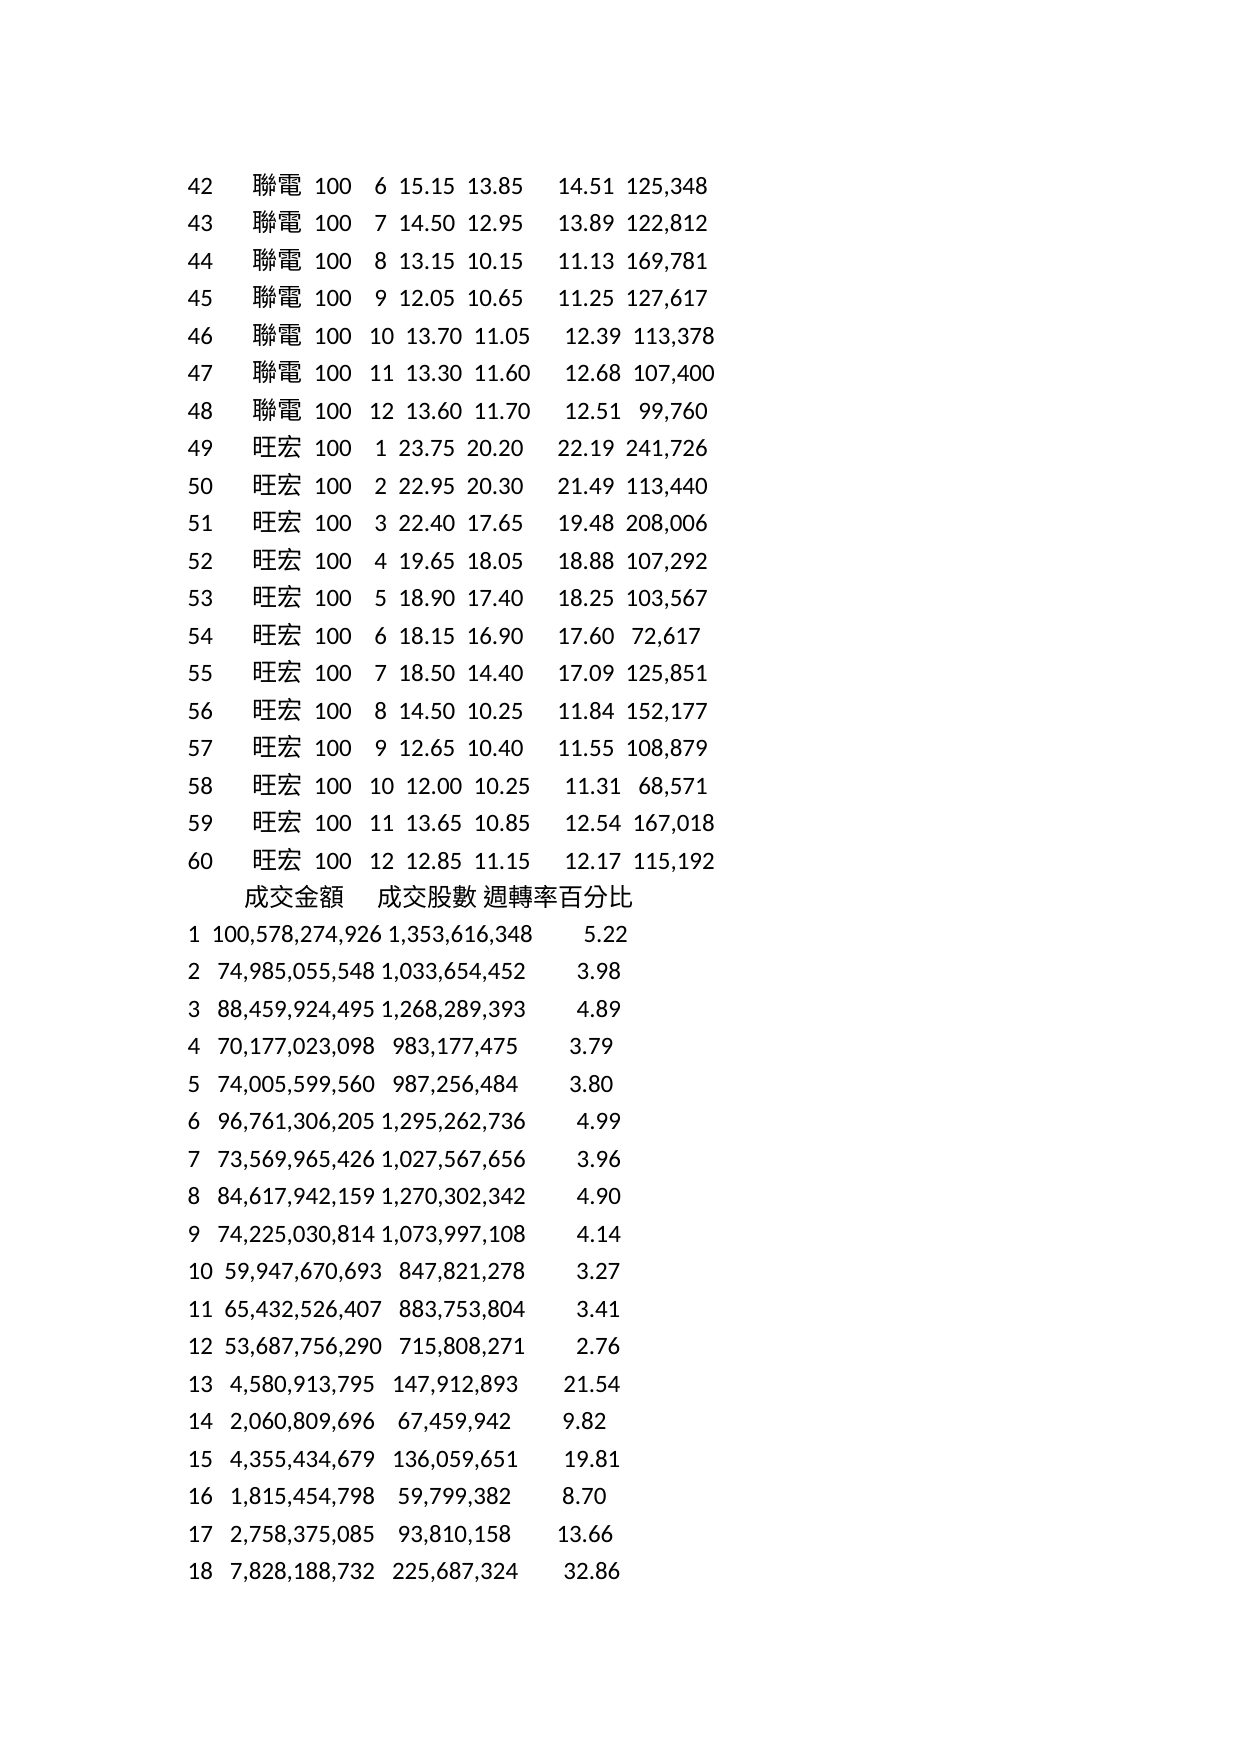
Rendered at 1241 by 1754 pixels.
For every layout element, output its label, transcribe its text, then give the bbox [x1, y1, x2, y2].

text 3 88,459,924,495 1,268,289,393 4.89 [187, 989, 1053, 1027]
text 53 旺宏 100 5 18.90 17.40 18.25 103,567 [187, 577, 1053, 614]
text 14 2,060,809,696 67,459,942 9.82 [187, 1402, 1053, 1439]
text 2 74,985,055,548 1,033,654,452 3.98 [187, 952, 1053, 989]
text 1 100,578,274,926 1,353,616,348 5.22 [187, 914, 1053, 952]
text 13 4,580,913,795 147,912,893 21.54 [187, 1364, 1053, 1402]
text 54 旺宏 100 6 18.15 16.90 17.60 72,617 [187, 614, 1053, 652]
text 17 2,758,375,085 93,810,158 13.66 [187, 1514, 1053, 1552]
text 49 旺宏 100 1 23.75 20.20 22.19 241,726 [187, 427, 1053, 464]
text 8 84,617,942,159 1,270,302,342 4.90 [187, 1177, 1053, 1214]
text 48 聯電 100 12 13.60 11.70 12.51 99,760 [187, 389, 1053, 427]
text 58 旺宏 100 10 12.00 10.25 11.31 68,571 [187, 764, 1053, 802]
text 59 旺宏 100 11 13.65 10.85 12.54 167,018 [187, 802, 1053, 839]
text 56 旺宏 100 8 14.50 10.25 11.84 152,177 [187, 689, 1053, 727]
text 50 旺宏 100 2 22.95 20.30 21.49 113,440 [187, 464, 1053, 502]
text 5 74,005,599,560 987,256,484 3.80 [187, 1064, 1053, 1102]
text 52 旺宏 100 4 19.65 18.05 18.88 107,292 [187, 539, 1053, 577]
text 15 4,355,434,679 136,059,651 19.81 [187, 1439, 1053, 1477]
text 51 旺宏 100 3 22.40 17.65 19.48 208,006 [187, 502, 1053, 539]
text 47 聯電 100 11 13.30 11.60 12.68 107,400 [187, 352, 1053, 389]
text 6 96,761,306,205 1,295,262,736 4.99 [187, 1102, 1053, 1139]
text 18 7,828,188,732 225,687,324 32.86 [187, 1552, 1053, 1589]
text 60 旺宏 100 12 12.85 11.15 12.17 115,192 [187, 839, 1053, 877]
text 9 74,225,030,814 1,073,997,108 4.14 [187, 1214, 1053, 1252]
text 42 聯電 100 6 15.15 13.85 14.51 125,348 [187, 164, 1053, 202]
text 12 53,687,756,290 715,808,271 2.76 [187, 1327, 1053, 1364]
text 7 73,569,965,426 1,027,567,656 3.96 [187, 1139, 1053, 1177]
text 44 聯電 100 8 13.15 10.15 11.13 169,781 [187, 239, 1053, 277]
text 46 聯電 100 10 13.70 11.05 12.39 113,378 [187, 314, 1053, 352]
text 55 旺宏 100 7 18.50 14.40 17.09 125,851 [187, 652, 1053, 689]
text 10 59,947,670,693 847,821,278 3.27 [187, 1252, 1053, 1289]
text 45 聯電 100 9 12.05 10.65 11.25 127,617 [187, 277, 1053, 314]
text 11 65,432,526,407 883,753,804 3.41 [187, 1289, 1053, 1327]
text 成交金額 成交股數 週轉率百分比 [187, 877, 1053, 914]
text 4 70,177,023,098 983,177,475 3.79 [187, 1027, 1053, 1064]
text 16 1,815,454,798 59,799,382 8.70 [187, 1477, 1053, 1514]
text 57 旺宏 100 9 12.65 10.40 11.55 108,879 [187, 727, 1053, 764]
text 43 聯電 100 7 14.50 12.95 13.89 122,812 [187, 202, 1053, 239]
